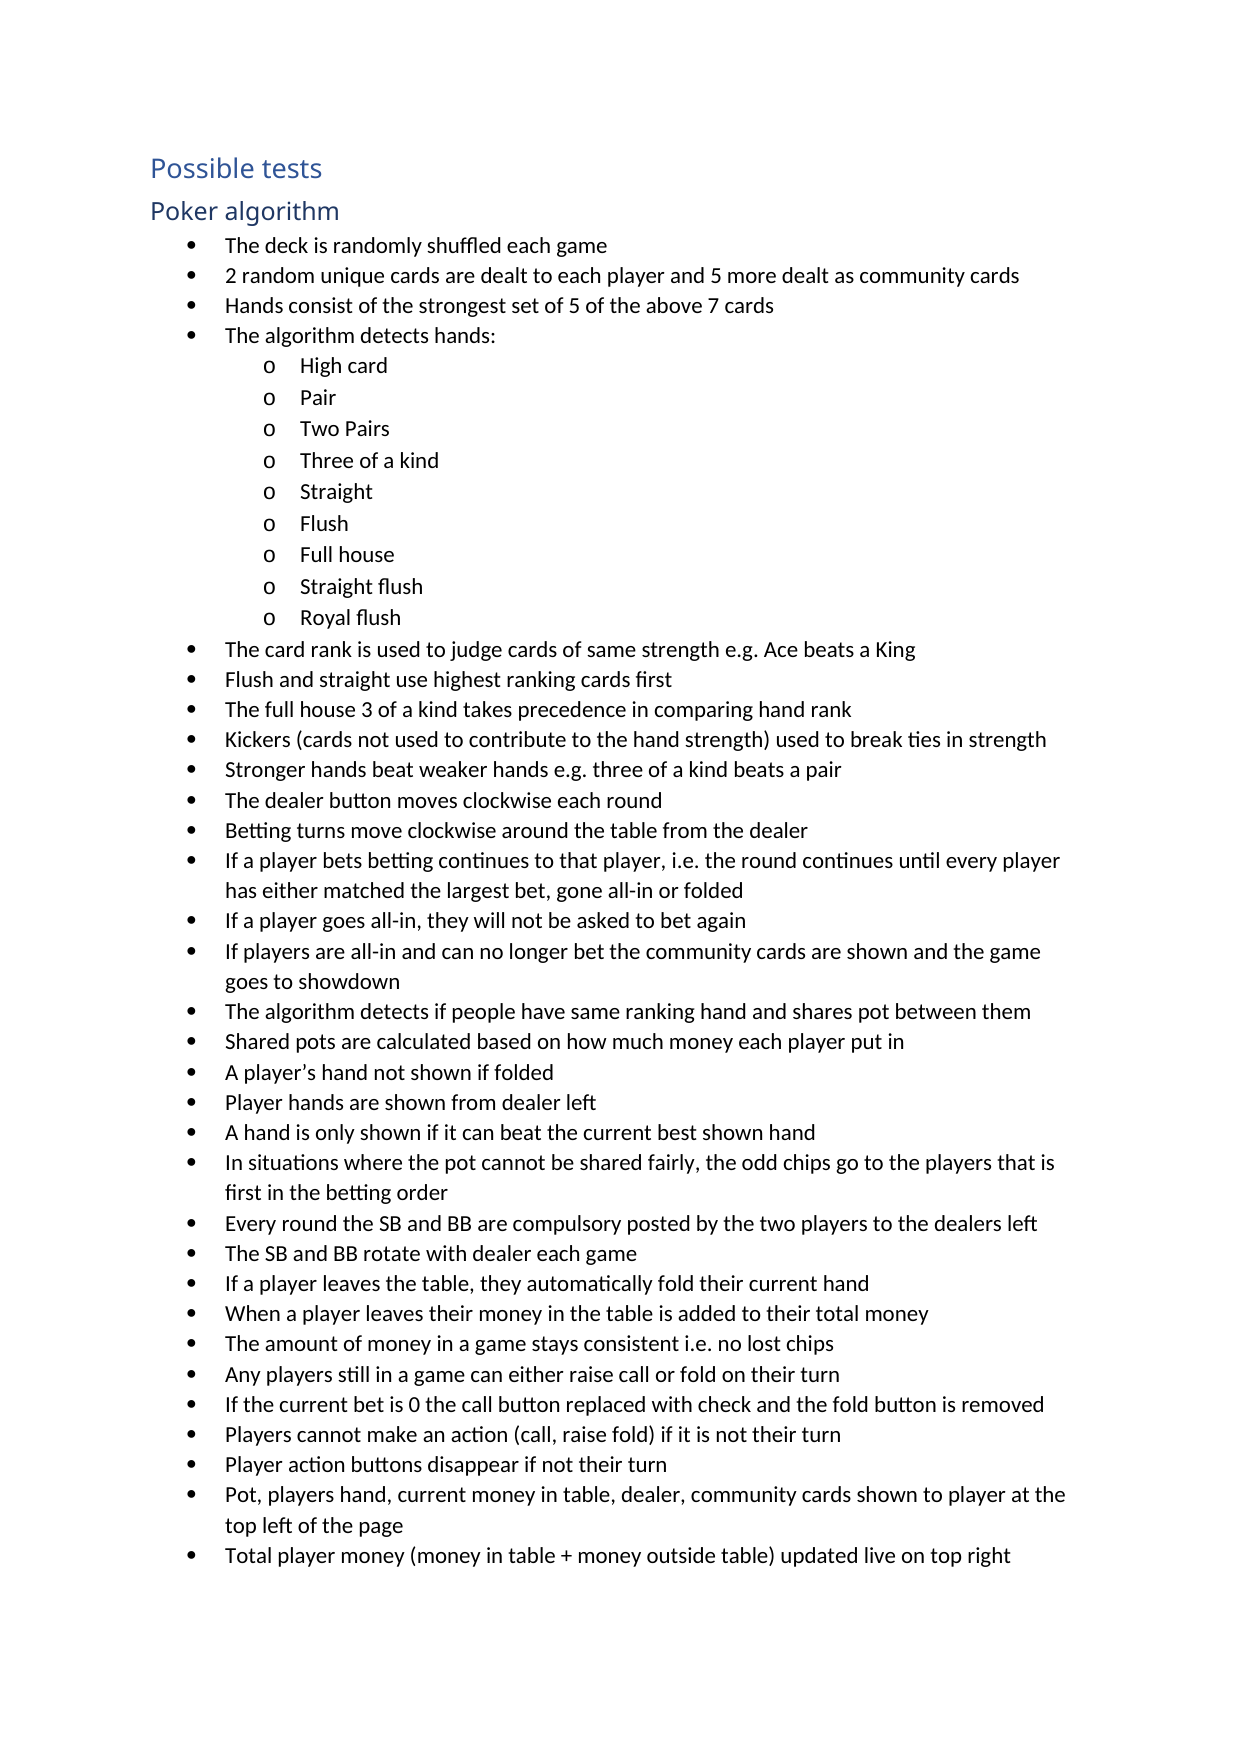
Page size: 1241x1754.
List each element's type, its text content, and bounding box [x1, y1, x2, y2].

list If a player bets betting continues to that player, i.e. the round continues until every player has either matched the largest bet, gone all-in or folded [187, 846, 1090, 904]
subtitle Possible tests [150, 150, 1090, 187]
list Player action buttons disappear if not their turn [187, 1450, 1090, 1478]
list Hands consist of the strongest set of 5 of the above 7 cards [187, 291, 1090, 319]
list If the current bet is 0 the call button replaced with check and the fold button is removed [187, 1390, 1090, 1418]
list In situations where the pot cannot be shared fairly, the odd chips go to the players that is first in the betting order [187, 1148, 1090, 1206]
list The full house 3 of a kind takes precedence in comparing hand rank [187, 695, 1090, 723]
list Kickers (cards not used to contribute to the hand strength) used to break ties in strength [187, 725, 1090, 753]
list 2 random unique cards are dealt to each player and 5 more dealt as community cards [187, 261, 1090, 289]
list Flush and straight use highest ranking cards first [187, 665, 1090, 693]
list A hand is only shown if it can beat the current best shown hand [187, 1118, 1090, 1146]
list High card [262, 352, 1090, 381]
list Flush [262, 509, 1090, 538]
list Three of a kind [262, 446, 1090, 475]
list Full house [262, 540, 1090, 569]
list Players cannot make an action (call, raise fold) if it is not their turn [187, 1420, 1090, 1448]
list The dealer button moves clockwise each round [187, 786, 1090, 814]
list Shared pots are calculated based on how much money each player put in [187, 1027, 1090, 1055]
list Two Pairs [262, 414, 1090, 444]
list Total player money (money in table + money outside table) updated live on top right [187, 1541, 1090, 1569]
list The amount of money in a game stays consistent i.e. no lost chips [187, 1329, 1090, 1357]
list If a player leaves the table, they automatically fold their current hand [187, 1269, 1090, 1297]
list The algorithm detects hands: [187, 321, 1090, 349]
list Any players still in a game can either raise call or fold on their turn [187, 1360, 1090, 1388]
list Betting turns move clockwise around the table from the dealer [187, 816, 1090, 844]
list If a player goes all-in, they will not be asked to bet again [187, 907, 1090, 934]
list Straight [262, 477, 1090, 507]
list Pair [262, 383, 1090, 412]
list Every round the SB and BB are compulsory posted by the two players to the dealers left [187, 1209, 1090, 1237]
list Pot, players hand, current money in table, dealer, community cards shown to player at the top left of the page [187, 1481, 1090, 1539]
list A player’s hand not shown if folded [187, 1058, 1090, 1086]
subtitle Poker algorithm [150, 194, 1090, 228]
list Player hands are shown from dealer left [187, 1088, 1090, 1116]
list Straight flush [262, 572, 1090, 601]
list The algorithm detects if people have same ranking hand and shares pot between them [187, 997, 1090, 1025]
list If players are all-in and can no longer bet the community cards are shown and the game goes to showdown [187, 937, 1090, 995]
list When a player leaves their money in the table is added to their total money [187, 1299, 1090, 1327]
list Stronger hands beat weaker hands e.g. three of a kind beats a pair [187, 756, 1090, 783]
list Royal flush [262, 603, 1090, 632]
list The card rank is used to judge cards of same strength e.g. Ace beats a King [187, 635, 1090, 663]
list The deck is randomly shuffled each game [187, 231, 1090, 259]
list The SB and BB rotate with dealer each game [187, 1239, 1090, 1267]
